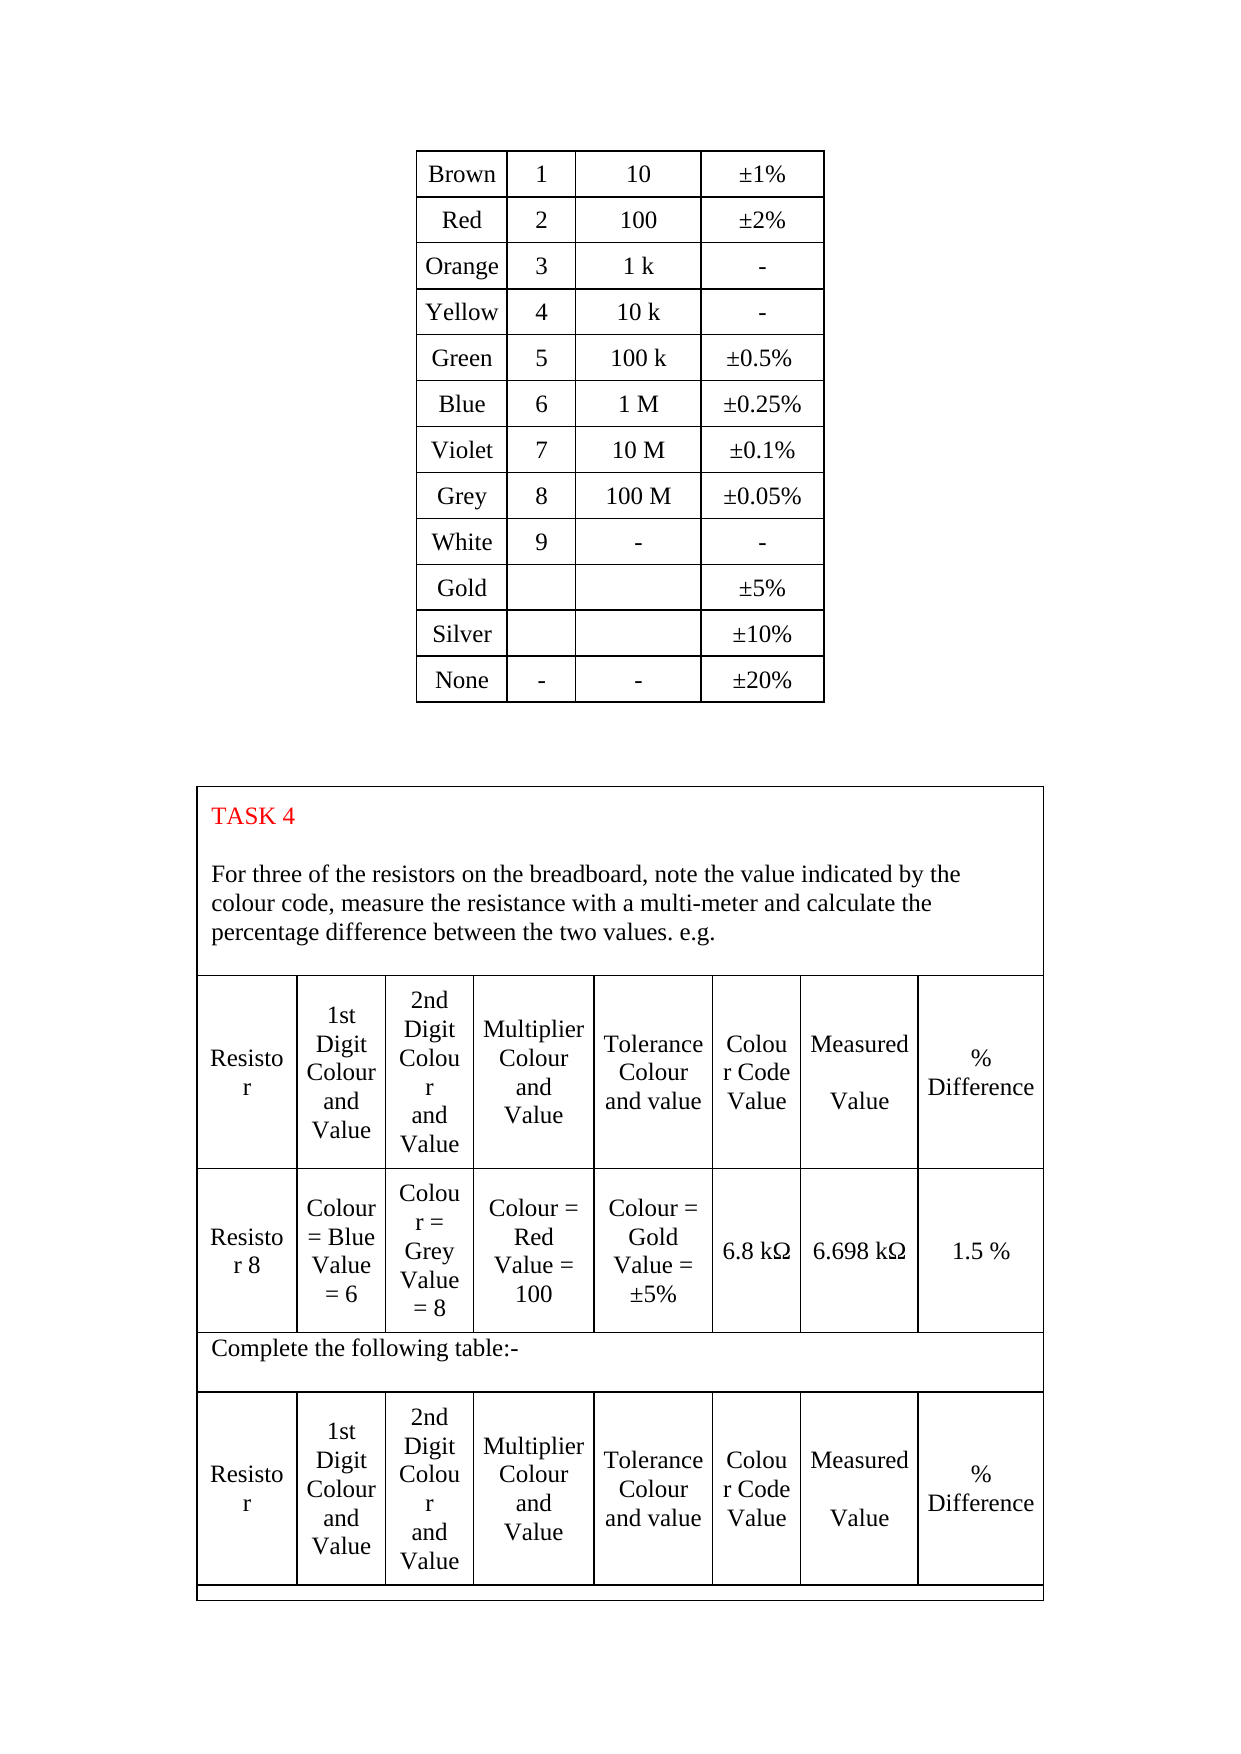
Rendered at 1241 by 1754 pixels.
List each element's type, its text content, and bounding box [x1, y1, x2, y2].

table_cell Yellow [417, 290, 506, 334]
table_cell 100 k [576, 335, 700, 380]
table_cell Green [417, 335, 506, 380]
table_cell ±5% [702, 565, 823, 609]
table_cell ±20% [702, 657, 823, 701]
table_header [198, 1586, 1043, 1599]
table_cell 100 [576, 198, 700, 242]
table_cell White [417, 519, 506, 563]
table_cell - [702, 519, 823, 563]
table_cell 7 [508, 427, 575, 472]
table_cell ±10% [702, 611, 823, 655]
table_cell Blue [417, 381, 506, 426]
table_cell ±2% [702, 198, 823, 242]
table_cell [576, 565, 700, 609]
table_cell 1 k [576, 243, 700, 288]
table_cell Orange [417, 243, 506, 288]
table_cell None [417, 657, 506, 701]
table_cell ±0.25% [702, 381, 823, 426]
table_cell 4 [508, 290, 575, 334]
table_cell 6 [508, 381, 575, 426]
table_cell ±1% [702, 152, 823, 196]
table_cell ±0.5% [702, 335, 823, 380]
table_cell 1 [508, 152, 575, 196]
table_cell 10 M [576, 427, 700, 472]
table_cell [508, 565, 575, 609]
table_cell - [702, 243, 823, 288]
table_cell ±0.05% [702, 473, 823, 517]
table_cell 10 k [576, 290, 700, 334]
table_cell 8 [508, 473, 575, 517]
table_cell 5 [508, 335, 575, 380]
table_cell Brown [417, 152, 506, 196]
table_cell - [576, 657, 700, 701]
table_cell Violet [417, 427, 506, 472]
table_cell 3 [508, 243, 575, 288]
table_cell - [702, 290, 823, 334]
table_cell Grey [417, 473, 506, 517]
table_cell - [508, 657, 575, 701]
table_cell 10 [576, 152, 700, 196]
table_cell Red [417, 198, 506, 242]
table_cell 2 [508, 198, 575, 242]
table_cell Gold [417, 565, 506, 609]
table_cell 1 M [576, 381, 700, 426]
table_cell - [576, 519, 700, 563]
table_cell ±0.1% [702, 427, 823, 472]
table_cell [576, 611, 700, 655]
table_cell 100 M [576, 473, 700, 517]
table_cell 9 [508, 519, 575, 563]
table_cell Silver [417, 611, 506, 655]
table_cell [508, 611, 575, 655]
